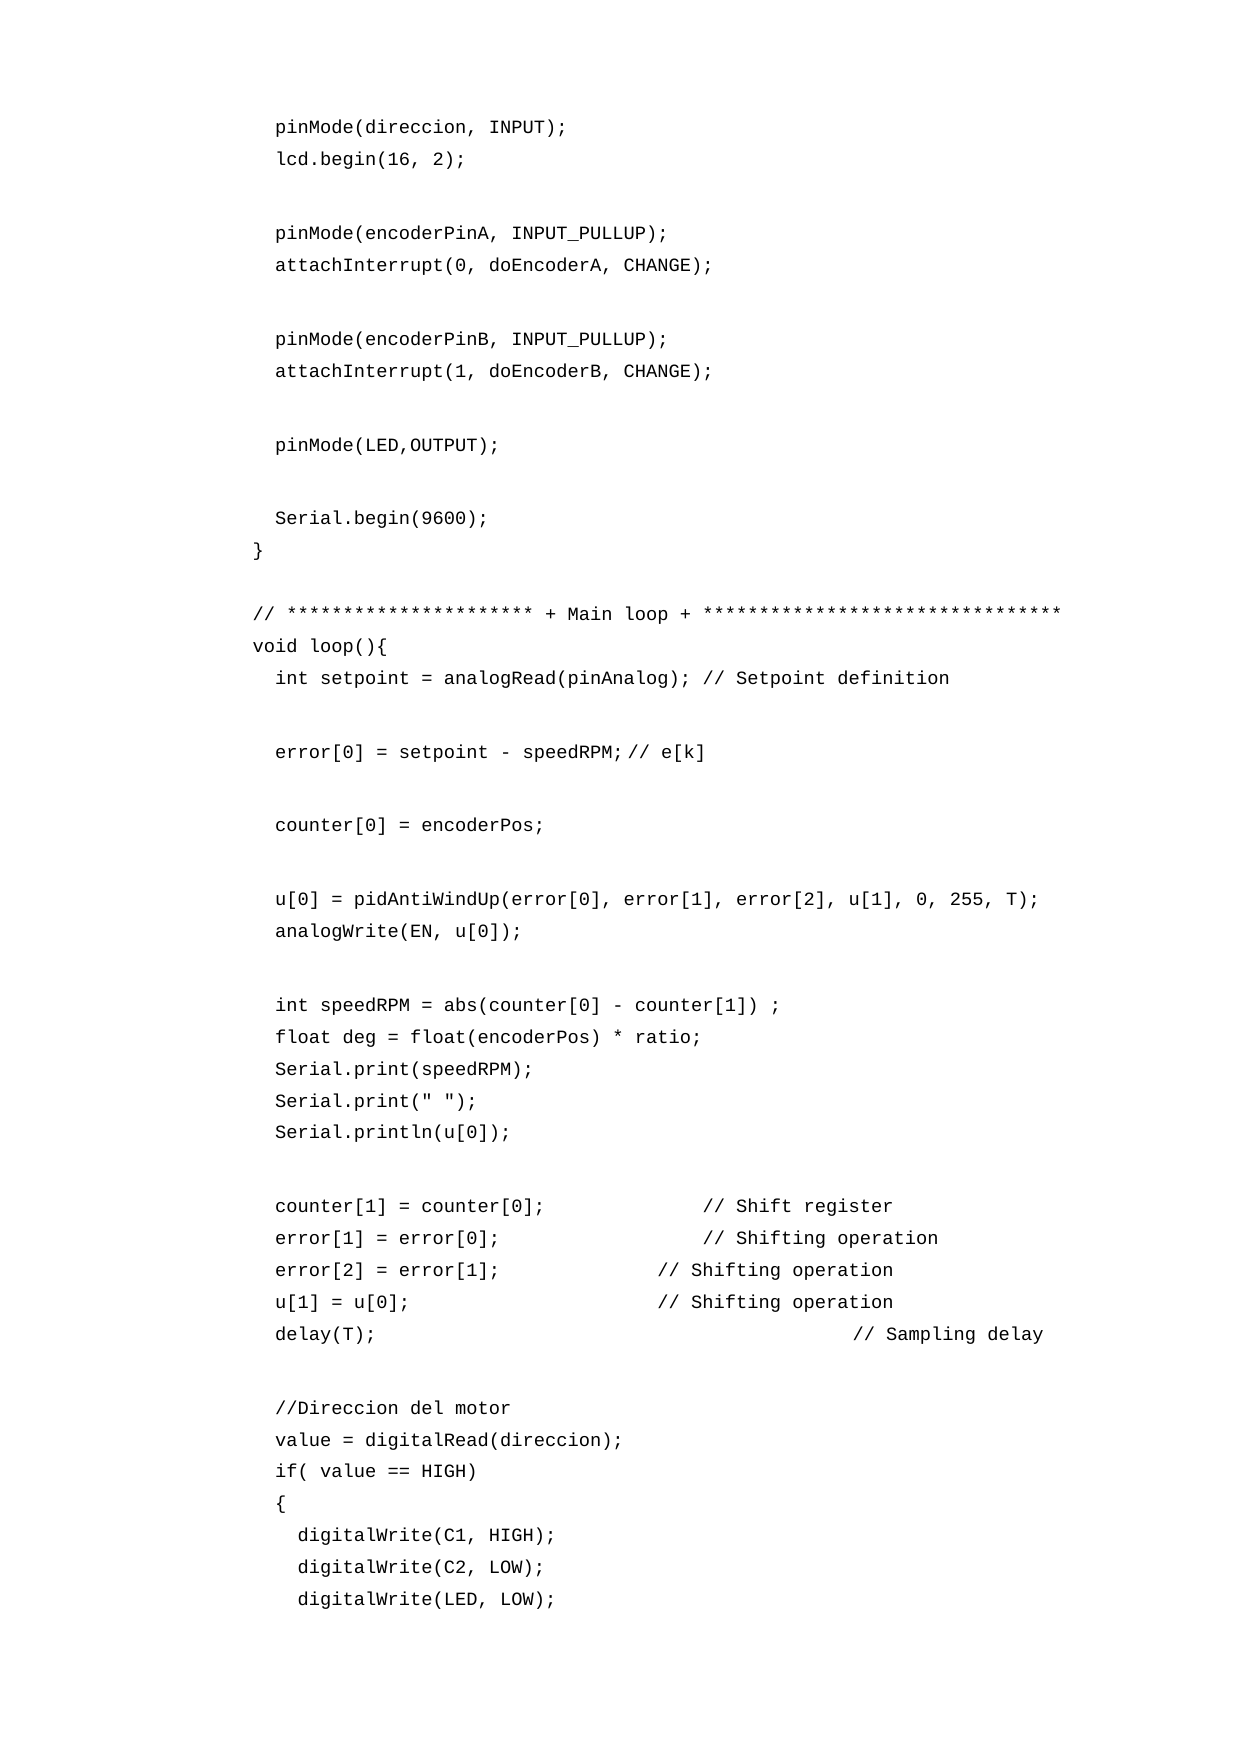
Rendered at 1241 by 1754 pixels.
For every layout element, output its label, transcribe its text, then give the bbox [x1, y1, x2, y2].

list Serial.begin(9600); [252, 509, 1152, 530]
list analogWrite(EN, u[0]); [252, 922, 1152, 943]
list //Direccion del motor [252, 1398, 1152, 1420]
list int speedRPM = abs(counter[0] - counter[1]) ; [252, 996, 1152, 1017]
list // ********************** + Main loop + ******************************** [252, 605, 1152, 626]
list error[2] = error[1]; // Shifting operation [252, 1261, 1152, 1282]
list pinMode(encoderPinB, INPUT_PULLUP); [252, 329, 1152, 351]
list u[0] = pidAntiWindUp(error[0], error[1], error[2], u[1], 0, 255, T); [252, 890, 1152, 911]
list delay(T); // Sampling delay [252, 1325, 1152, 1346]
list attachInterrupt(0, doEncoderA, CHANGE); [252, 256, 1152, 277]
list if( value == HIGH) [252, 1462, 1152, 1483]
list digitalWrite(C1, HIGH); [252, 1526, 1152, 1547]
list void loop(){ [252, 637, 1152, 658]
list Serial.println(u[0]); [252, 1123, 1152, 1144]
list attachInterrupt(1, doEncoderB, CHANGE); [252, 361, 1152, 383]
list int setpoint = analogRead(pinAnalog); // Setpoint definition [252, 668, 1152, 690]
list digitalWrite(LED, LOW); [252, 1590, 1152, 1611]
list pinMode(direccion, INPUT); [252, 118, 1152, 139]
list Serial.print(" "); [252, 1091, 1152, 1113]
list Serial.print(speedRPM); [252, 1059, 1152, 1081]
list pinMode(encoderPinA, INPUT_PULLUP); [252, 224, 1152, 245]
list float deg = float(encoderPos) * ratio; [252, 1028, 1152, 1049]
list error[1] = error[0]; // Shifting operation [252, 1229, 1152, 1250]
list error[0] = setpoint - speedRPM; // e[k] [252, 742, 1152, 764]
list counter[0] = encoderPos; [252, 816, 1152, 837]
list value = digitalRead(direccion); [252, 1430, 1152, 1452]
list counter[1] = counter[0]; // Shift register [252, 1197, 1152, 1218]
list pinMode(LED,OUTPUT); [252, 435, 1152, 457]
list { [252, 1494, 1152, 1515]
list digitalWrite(C2, LOW); [252, 1558, 1152, 1579]
list } [252, 541, 1152, 562]
list lcd.begin(16, 2); [252, 150, 1152, 171]
list u[1] = u[0]; // Shifting operation [252, 1293, 1152, 1314]
